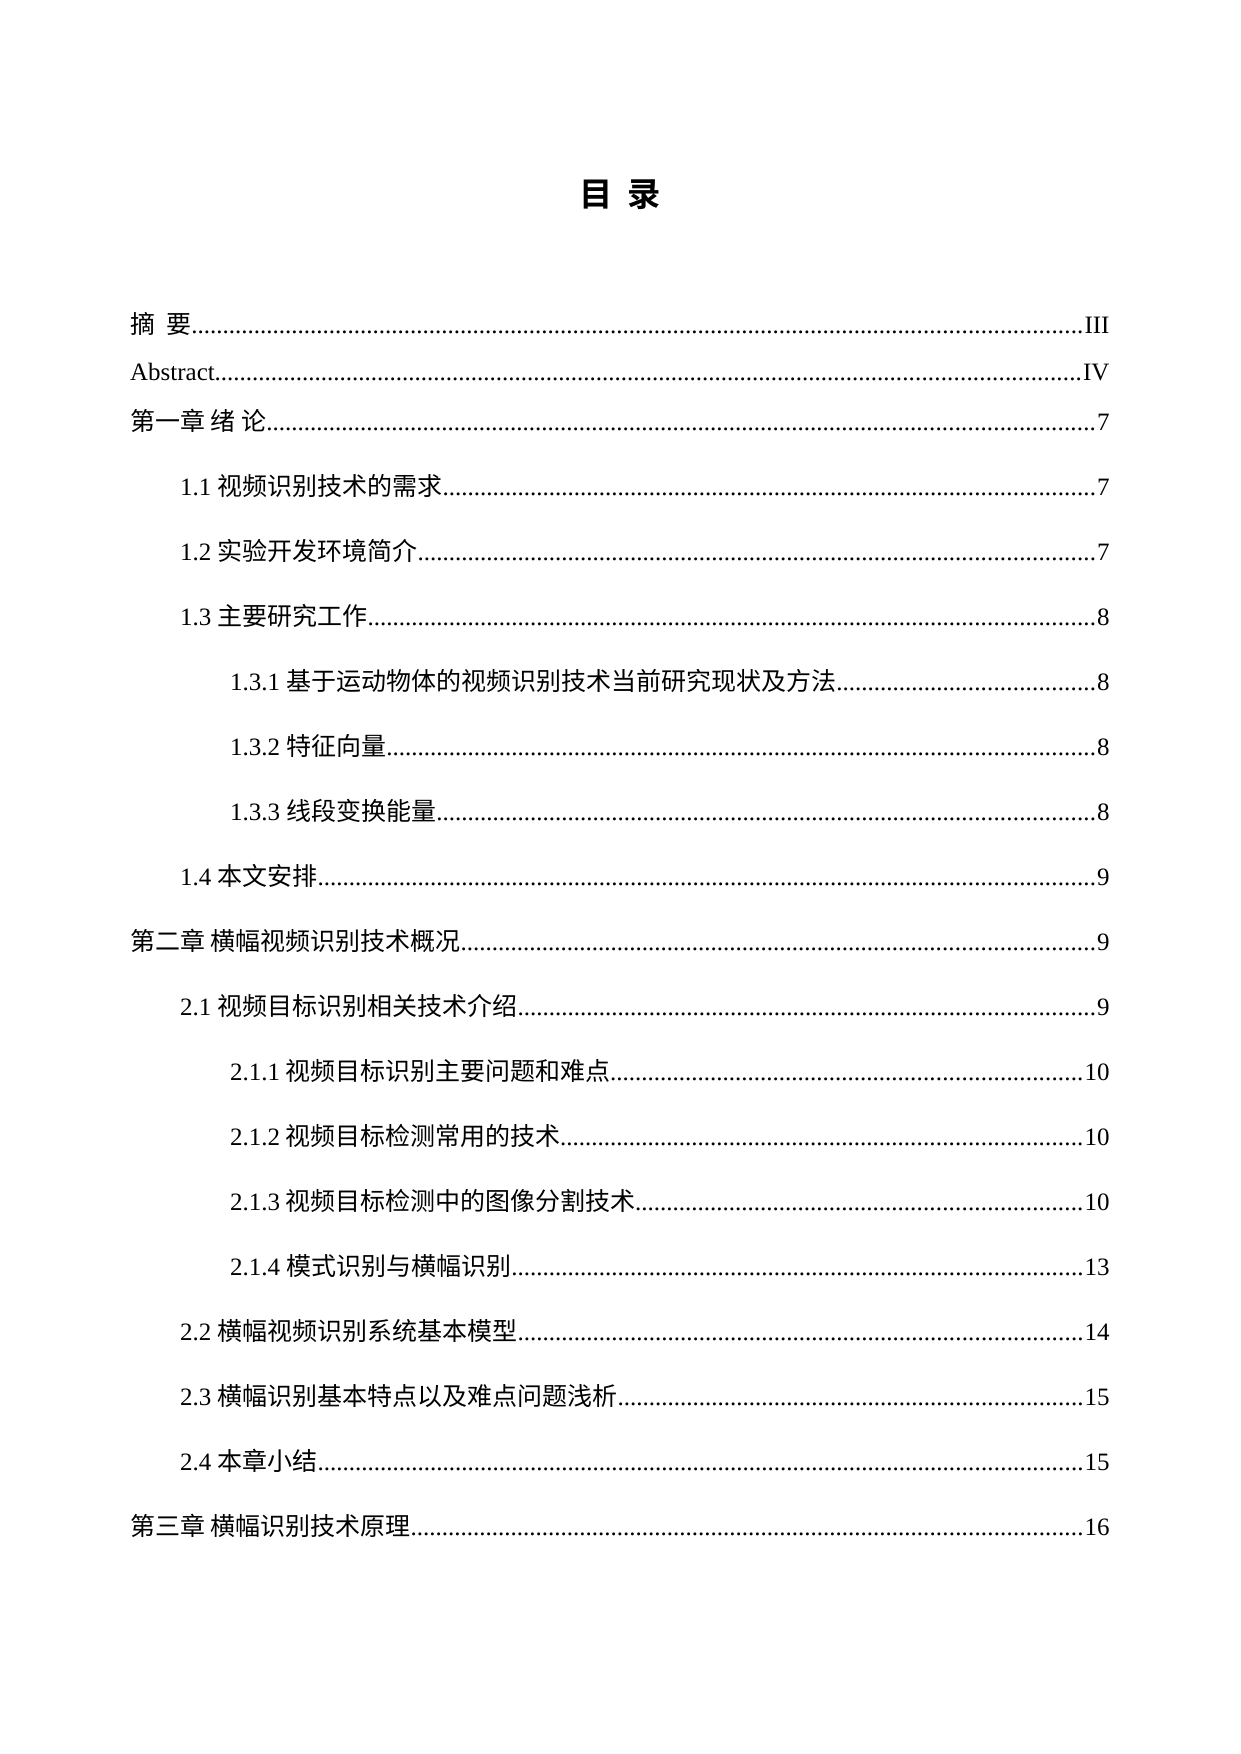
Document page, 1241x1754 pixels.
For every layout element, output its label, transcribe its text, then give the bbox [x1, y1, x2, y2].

text 目 录 [130, 160, 1110, 225]
text 1.1 视频识别技术的需求 7 [180, 452, 1110, 517]
text 摘 要 III [130, 290, 1110, 355]
text 2.1.4 模式识别与横幅识别 13 [230, 1232, 1110, 1297]
text 2.3 横幅识别基本特点以及难点问题浅析 15 [180, 1362, 1110, 1427]
text Abstract IV [130, 355, 1110, 387]
text 1.4 本文安排 9 [180, 842, 1110, 907]
text 第二章 横幅视频识别技术概况 9 [130, 907, 1110, 972]
text 2.1.3视频目标检测中的图像分割技术 10 [230, 1167, 1110, 1232]
text 1.3.3 线段变换能量 8 [230, 777, 1110, 842]
text 2.2 横幅视频识别系统基本模型 14 [180, 1297, 1110, 1362]
text 第一章 绪 论 7 [130, 387, 1110, 452]
text 2.1.2视频目标检测常用的技术 10 [230, 1102, 1110, 1167]
text 1.3 主要研究工作 8 [180, 582, 1110, 647]
text 2.4 本章小结 15 [180, 1427, 1110, 1492]
text 1.2 实验开发环境简介 7 [180, 517, 1110, 582]
text 1.3.2 特征向量 8 [230, 712, 1110, 777]
text 1.3.1 基于运动物体的视频识别技术当前研究现状及方法 8 [230, 647, 1110, 712]
text 2.1.1视频目标识别主要问题和难点 10 [230, 1037, 1110, 1102]
text 2.1 视频目标识别相关技术介绍 9 [180, 972, 1110, 1037]
text 第三章 横幅识别技术原理 16 [130, 1492, 1110, 1557]
